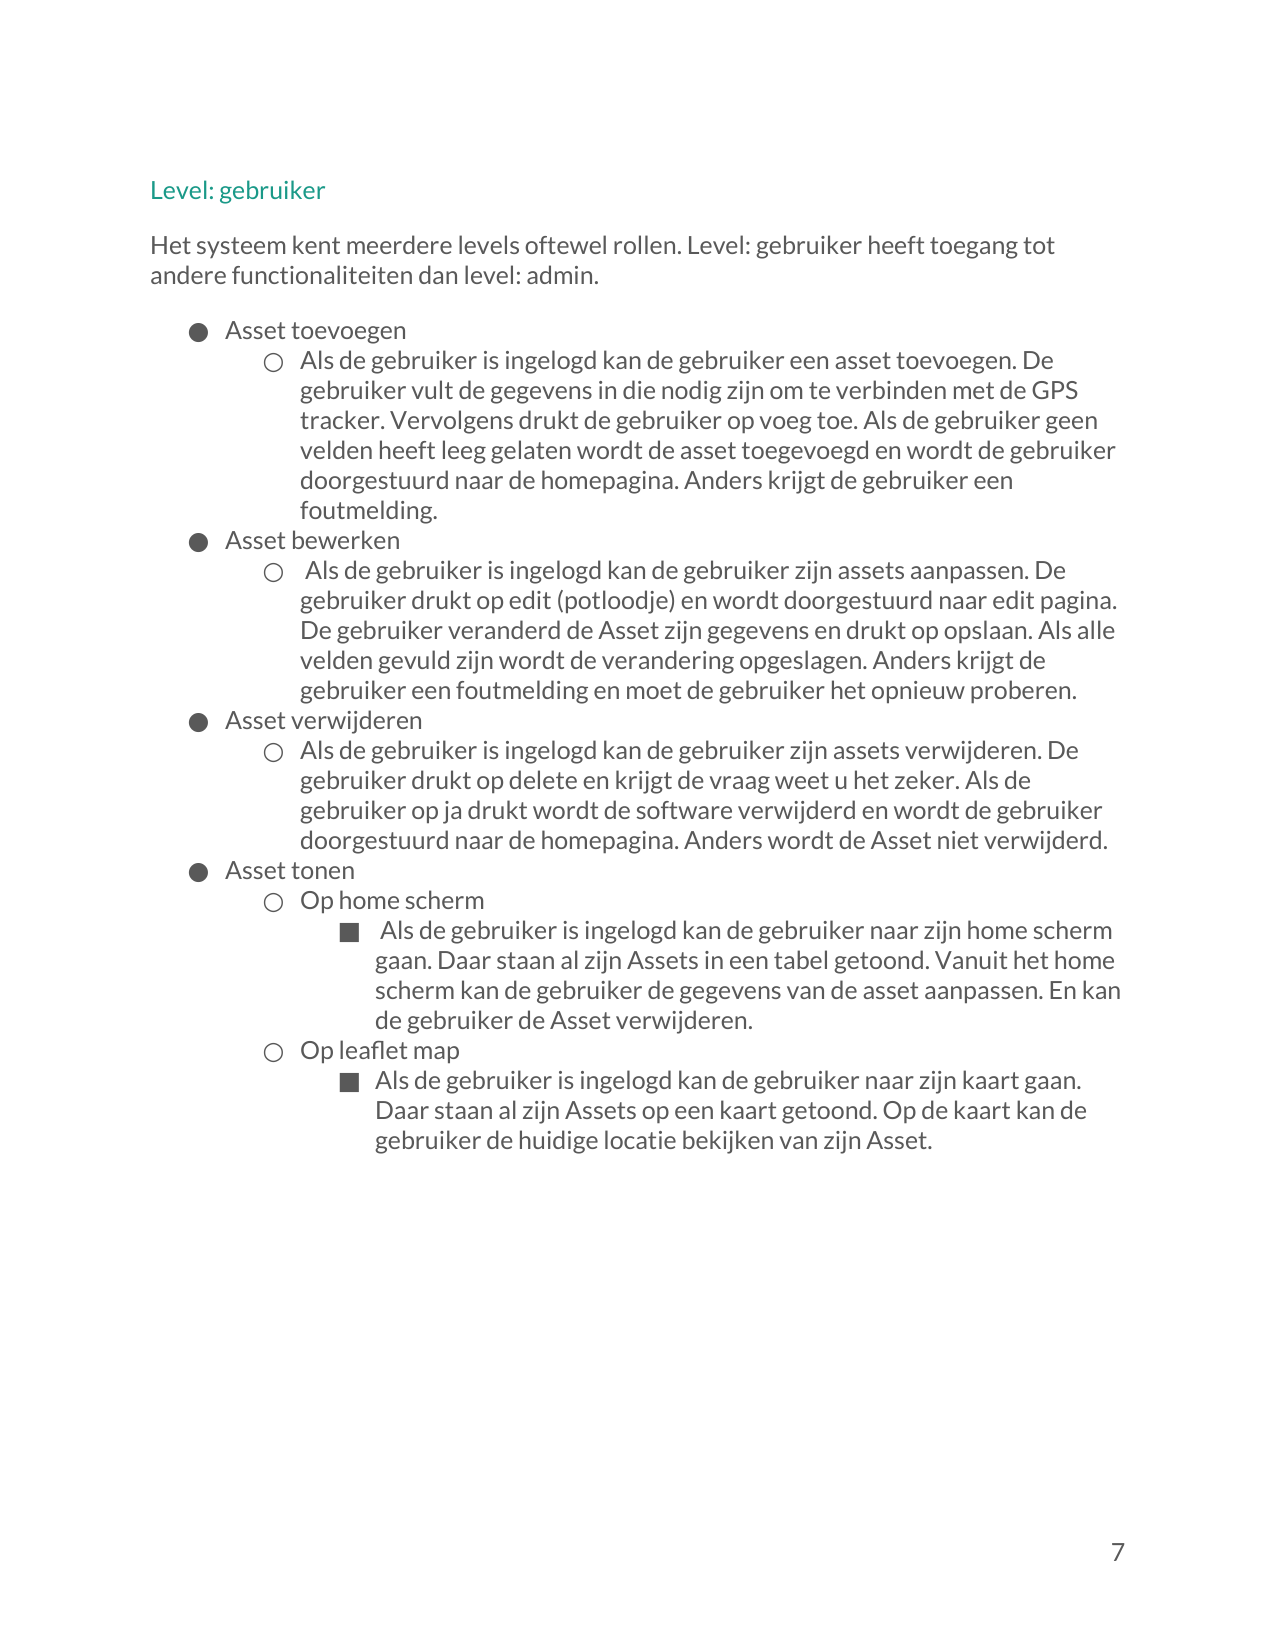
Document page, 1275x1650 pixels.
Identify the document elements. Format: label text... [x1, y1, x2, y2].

list Als de gebruiker is ingelogd kan de gebruiker zijn assets verwijderen. De gebruiker drukt op delete en krijgt de vraag weet u het zeker. Als de gebruiker op ja drukt wordt de software verwijderd en wordt de gebruiker doorgestuurd naar de homepagina. Anders wordt de Asset niet verwijderd. [262, 735, 1125, 855]
list Asset verwijderen [187, 705, 1125, 735]
list Asset toevoegen [187, 315, 1125, 345]
list Als de gebruiker is ingelogd kan de gebruiker een asset toevoegen. De gebruiker vult de gegevens in die nodig zijn om te verbinden met de GPS tracker. Vervolgens drukt de gebruiker op voeg toe. Als de gebruiker geen velden heeft leeg gelaten wordt de asset toegevoegd en wordt de gebruiker doorgestuurd naar de homepagina. Anders krijgt de gebruiker een foutmelding. [262, 345, 1125, 525]
list Op leaflet map [262, 1035, 1125, 1065]
list Op home scherm [262, 885, 1125, 915]
list Als de gebruiker is ingelogd kan de gebruiker zijn assets aanpassen. De gebruiker drukt op edit (potloodje) en wordt doorgestuurd naar edit pagina. De gebruiker veranderd de Asset zijn gegevens en drukt op opslaan. Als alle velden gevuld zijn wordt de verandering opgeslagen. Anders krijgt de gebruiker een foutmelding en moet de gebruiker het opnieuw proberen. [262, 555, 1125, 705]
list Als de gebruiker is ingelogd kan de gebruiker naar zijn kaart gaan. Daar staan al zijn Assets op een kaart getoond. Op de kaart kan de gebruiker de huidige locatie bekijken van zijn Asset. [337, 1065, 1125, 1155]
text Het systeem kent meerdere levels oftewel rollen. Level: gebruiker heeft toegang tot andere functionaliteiten dan level: admin. [150, 230, 1125, 290]
list Als de gebruiker is ingelogd kan de gebruiker naar zijn home scherm gaan. Daar staan al zijn Assets in een tabel getoond. Vanuit het home scherm kan de gebruiker de gegevens van de asset aanpassen. En kan de gebruiker de Asset verwijderen. [337, 915, 1125, 1035]
subtitle Level: gebruiker [150, 175, 1125, 205]
list Asset bewerken [187, 525, 1125, 555]
list Asset tonen [187, 855, 1125, 885]
